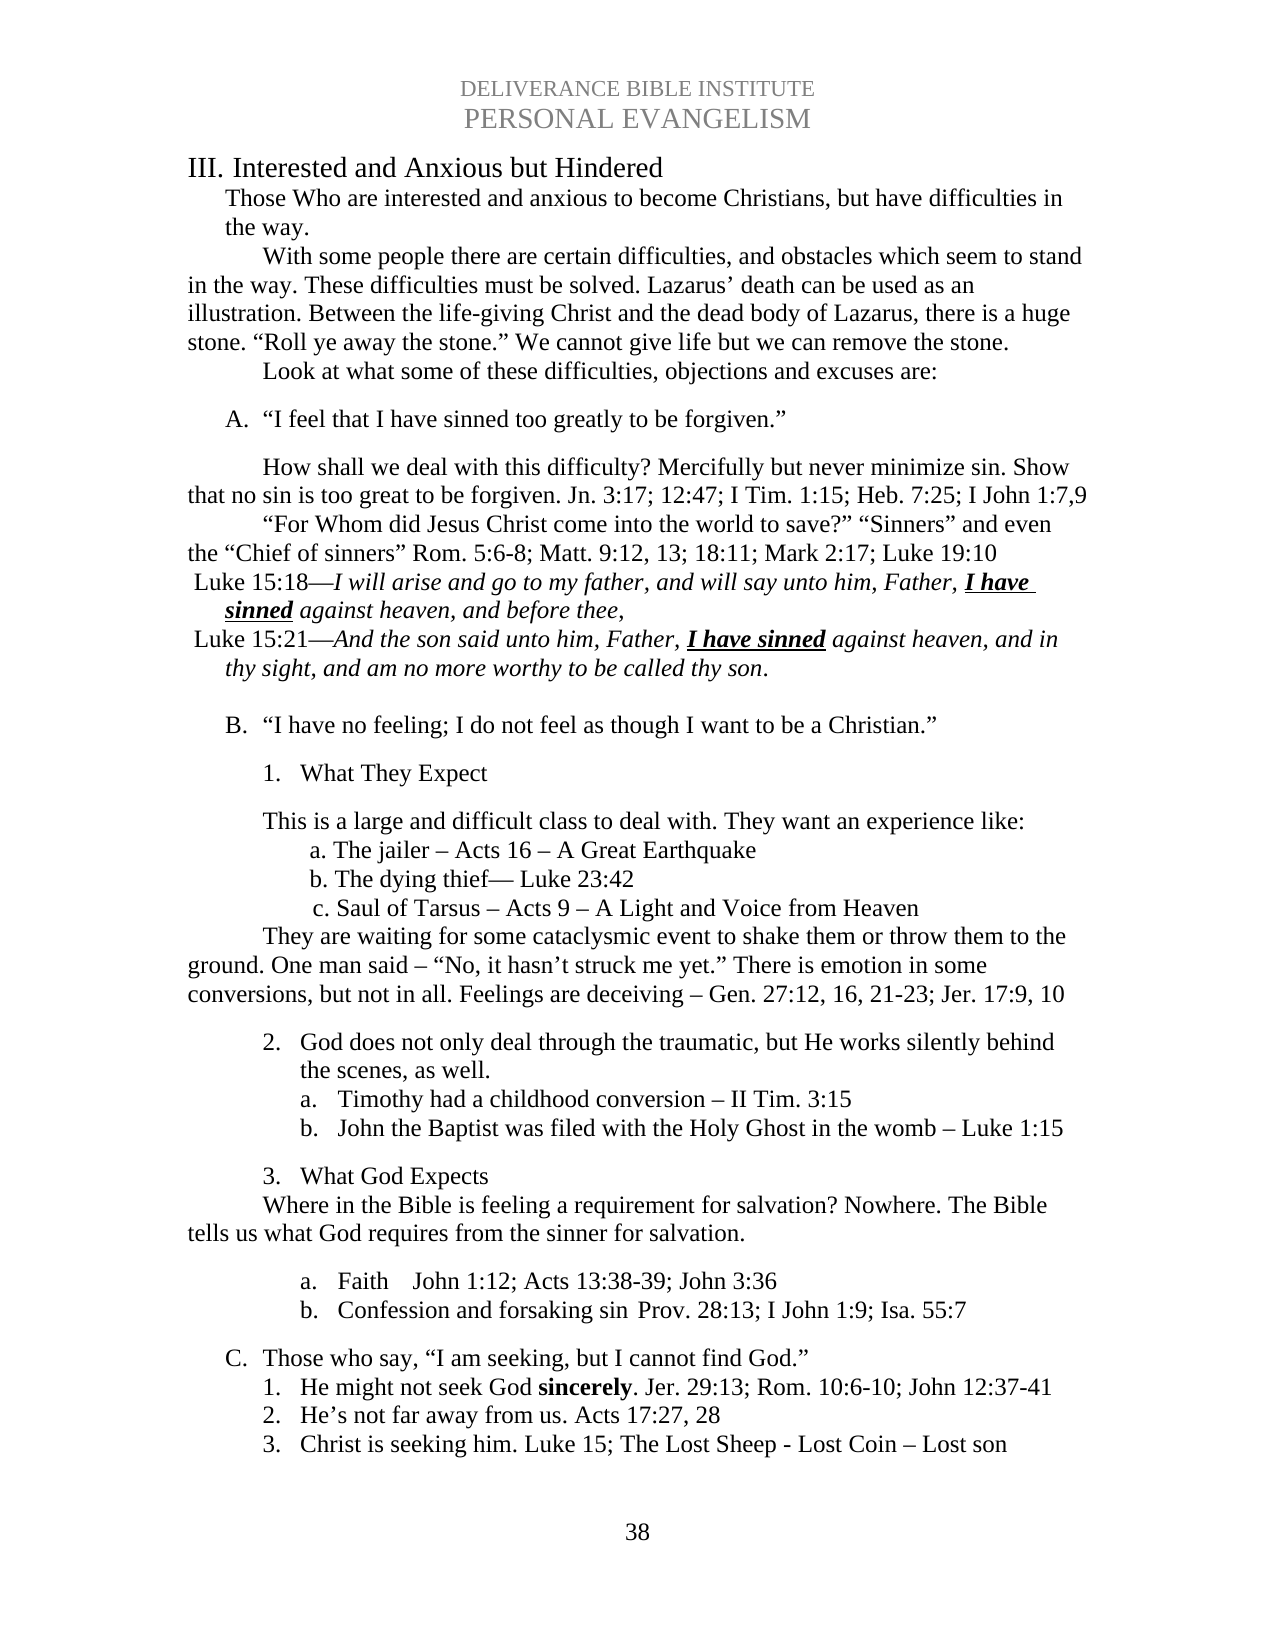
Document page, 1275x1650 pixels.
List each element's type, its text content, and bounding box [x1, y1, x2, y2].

subtitle He’s not far away from us. Acts 17:27, 28 [262, 1401, 1087, 1429]
text This is a large and difficult class to deal with. They want an experience like: [187, 806, 1087, 835]
subtitle Christ is seeking him. Luke 15; The Lost Sheep - Lost Coin – Lost son [262, 1429, 1087, 1458]
subtitle Confession and forsaking sin Prov. 28:13; I John 1:9; Isa. 55:7 [300, 1295, 1087, 1324]
text They are waiting for some cataclysmic event to shake them or throw them to the ground. One man said – “No, it hasn’t struck me yet.” There is emotion in some conversions, but not in all. Feelings are deceiving – Gen. 27:12, 16, 21-23; Jer. 17:9, 10 [187, 921, 1087, 1008]
text How shall we deal with this difficulty? Mercifully but never minimize sin. Show that no sin is too great to be forgiven. Jn. 3:17; 12:47; I Tim. 1:15; Heb. 7:25; I John 1:7,9 [187, 452, 1087, 509]
text Where in the Bible is feeling a requirement for salvation? Nowhere. The Bible tells us what God requires from the sinner for salvation. [187, 1190, 1087, 1247]
subtitle a. The jailer – Acts 16 – A Great Earthquake [309, 835, 1087, 864]
text Luke 15:21—And the son said unto him, Father, I have sinned against heaven, and in thy sight, and am no more worthy to be called thy son. [187, 624, 1087, 682]
subtitle John the Baptist was filed with the Holy Ghost in the womb – Luke 1:15 [300, 1113, 1087, 1142]
subtitle What They Expect [262, 758, 1087, 787]
text Luke 15:18—I will arise and go to my father, and will say unto him, Father, I have sinned against heaven, and before thee, [187, 567, 1087, 624]
subtitle What God Expects [262, 1161, 1087, 1190]
text With some people there are certain difficulties, and obstacles which seem to stand in the way. These difficulties must be solved. Lazarus’ death can be used as an illustration. Between the life-giving Christ and the dead body of Lazarus, there is a huge stone. “Roll ye away the stone.” We cannot give life but we can remove the stone. [187, 241, 1087, 356]
subtitle Interested and Anxious but Hindered [187, 150, 1087, 183]
subtitle Timothy had a childhood conversion – II Tim. 3:15 [300, 1084, 1087, 1113]
subtitle “I have no feeling; I do not feel as though I want to be a Christian.” [225, 711, 1087, 739]
subtitle b. The dying thief— Luke 23:42 [309, 864, 1087, 893]
text “For Whom did Jesus Christ come into the world to save?” “Sinners” and even the “Chief of sinners” Rom. 5:6-8; Matt. 9:12, 13; 18:11; Mark 2:17; Luke 19:10 [187, 509, 1087, 567]
subtitle God does not only deal through the traumatic, but He works silently behind the scenes, as well. [262, 1027, 1087, 1084]
subtitle He might not seek God sincerely. Jer. 29:13; Rom. 10:6-10; John 12:37-41 [262, 1372, 1097, 1401]
subtitle Faith John 1:12; Acts 13:38-39; John 3:36 [300, 1266, 1087, 1295]
text Those Who are interested and anxious to become Christians, but have difficulties in the way. [225, 183, 1087, 241]
subtitle “I feel that I have sinned too greatly to be forgiven.” [225, 404, 1087, 433]
text Look at what some of these difficulties, objections and excuses are: [187, 356, 1087, 385]
subtitle c. Saul of Tarsus – Acts 9 – A Light and Voice from Heaven [300, 893, 1087, 921]
subtitle Those who say, “I am seeking, but I cannot find God.” [225, 1343, 1087, 1372]
